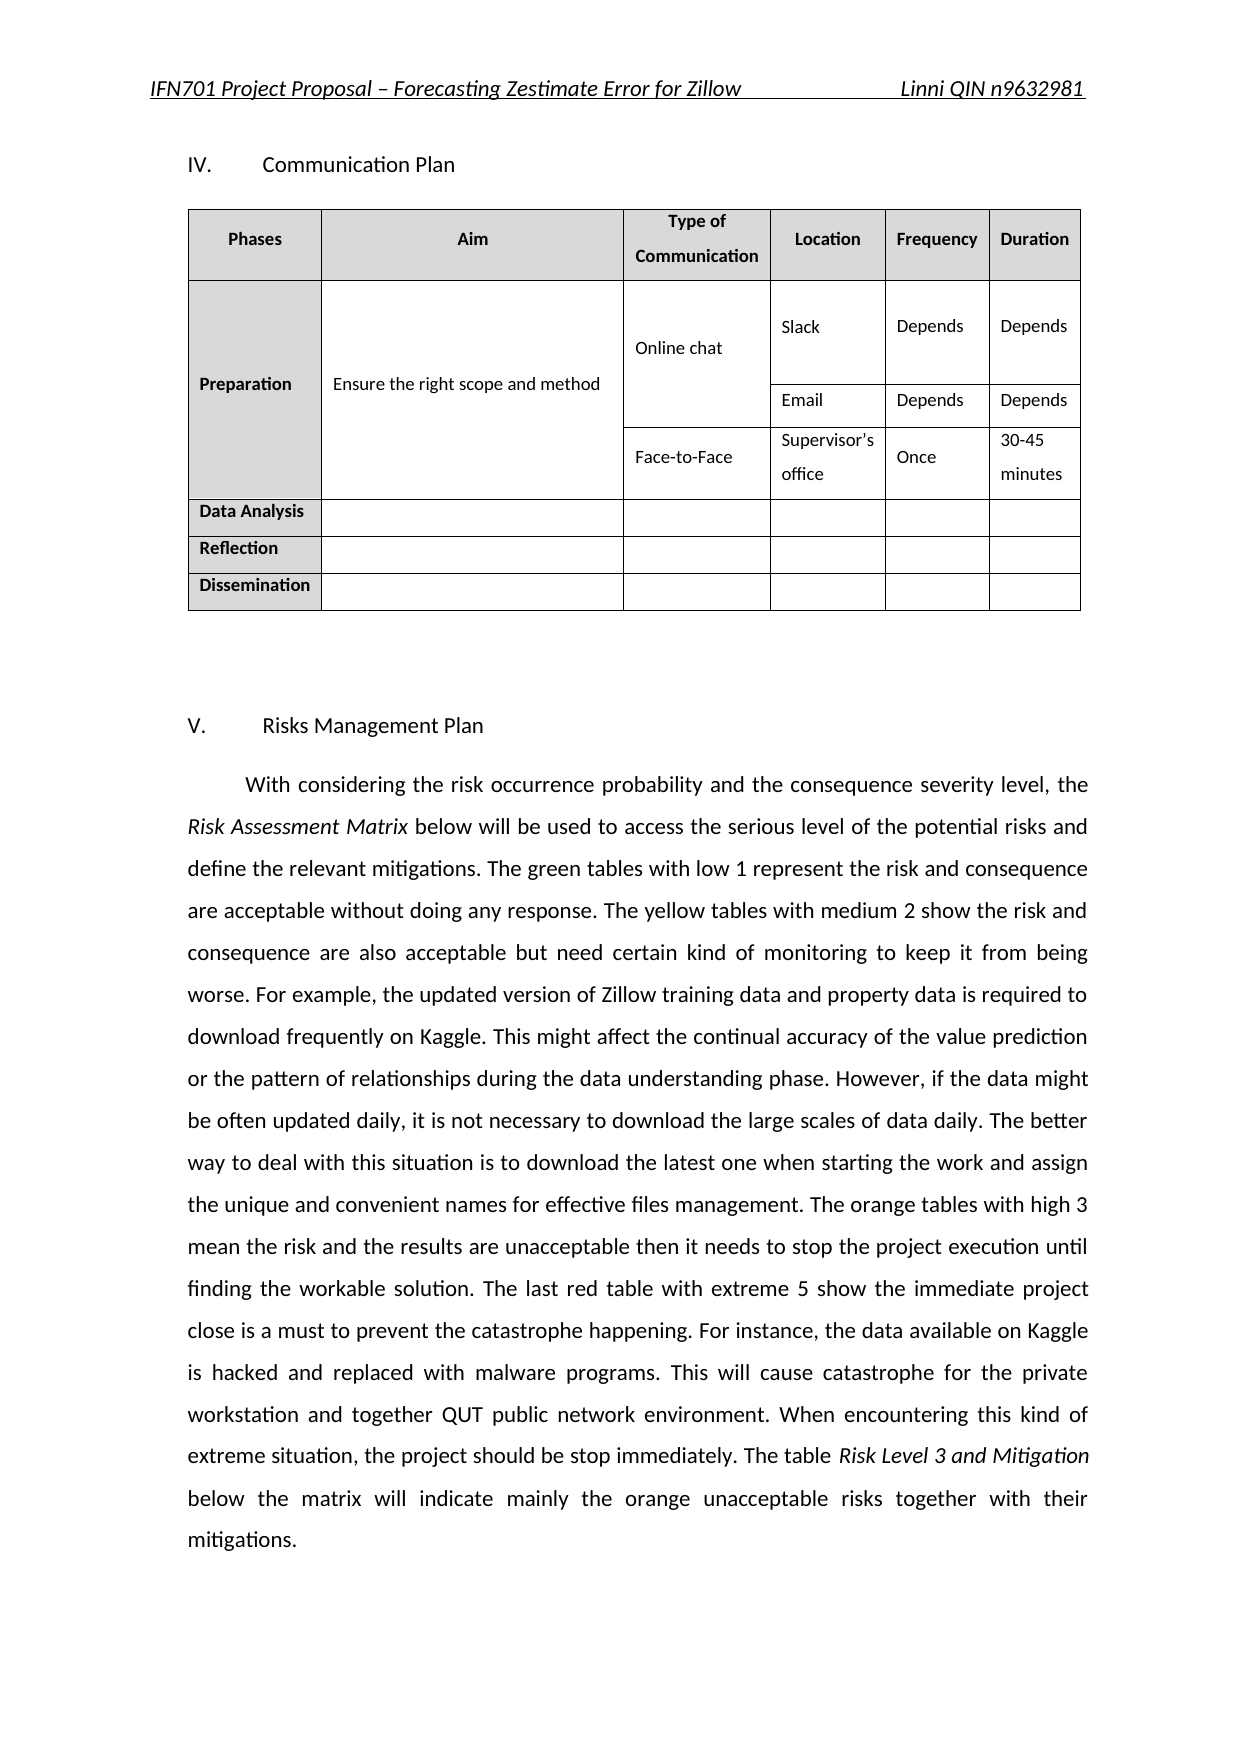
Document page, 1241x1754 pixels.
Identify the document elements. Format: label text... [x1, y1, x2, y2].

table_header Duration [990, 210, 1080, 280]
table_cell Depends [990, 385, 1080, 427]
table_cell Dissemination [189, 574, 321, 610]
table_cell Ensure the right scope and method [322, 281, 623, 498]
list Communication Plan [187, 150, 1090, 178]
table_header Type of Communication [624, 210, 770, 280]
table_header Aim [322, 210, 623, 280]
table_header Location [771, 210, 885, 280]
table_cell [886, 574, 989, 610]
list Risks Management Plan [187, 711, 1090, 739]
table_cell Depends [886, 385, 989, 427]
table_cell [624, 574, 770, 610]
table_cell Depends [990, 281, 1080, 383]
table_cell [624, 500, 770, 536]
table_cell [322, 500, 623, 536]
table_cell Depends [886, 281, 989, 383]
table_cell [990, 500, 1080, 536]
table_cell Supervisor’s office [771, 428, 885, 498]
table_cell Data Analysis [189, 500, 321, 536]
table_cell [886, 500, 989, 536]
table_cell Email [771, 385, 885, 427]
table_cell Preparation [189, 281, 321, 498]
table_cell Face-to-Face [624, 428, 770, 498]
text With considering the risk occurrence probability and the consequence severity level, the Risk Assessment Matrix below will be used to access the serious level of the potential risks and define the relevant mitigations. The green tables with low 1 represent the risk and consequence are acceptable without doing any response. The yellow tables with medium 2 show the risk and consequence are also acceptable but need certain kind of monitoring to keep it from being worse. For example, the updated version of Zillow training data and property data is required to download frequently on Kaggle. This might affect the continual accuracy of the value prediction or the pattern of relationships during the data understanding phase. However, if the data might be often updated daily, it is not necessary to download the large scales of data daily. The better way to deal with this situation is to download the latest one when starting the work and assign the unique and convenient names for effective files management. The orange tables with high 3 mean the risk and the results are unacceptable then it needs to stop the project execution until finding the workable solution. The last red table with extreme 5 show the immediate project close is a must to prevent the catastrophe happening. For instance, the data available on Kaggle is hacked and replaced with malware programs. This will cause catastrophe for the private workstation and together QUT public network environment. When encountering this kind of extreme situation, the project should be stop immediately. The table Risk Level 3 and Mitigation below the matrix will indicate mainly the orange unacceptable risks together with their mitigations. [187, 770, 1090, 1554]
table_cell [771, 574, 885, 610]
table_cell [990, 537, 1080, 573]
table_cell [886, 537, 989, 573]
table_cell [990, 574, 1080, 610]
table_cell Reflection [189, 537, 321, 573]
table_header Frequency [886, 210, 989, 280]
table_cell Slack [771, 281, 885, 383]
table_cell [771, 537, 885, 573]
table_cell [322, 574, 623, 610]
table_cell 30-45 minutes [990, 428, 1080, 498]
table_cell [322, 537, 623, 573]
table_header Phases [189, 210, 321, 280]
table_cell Online chat [624, 281, 770, 427]
table_cell [771, 500, 885, 536]
table_cell Once [886, 428, 989, 498]
table_cell [624, 537, 770, 573]
